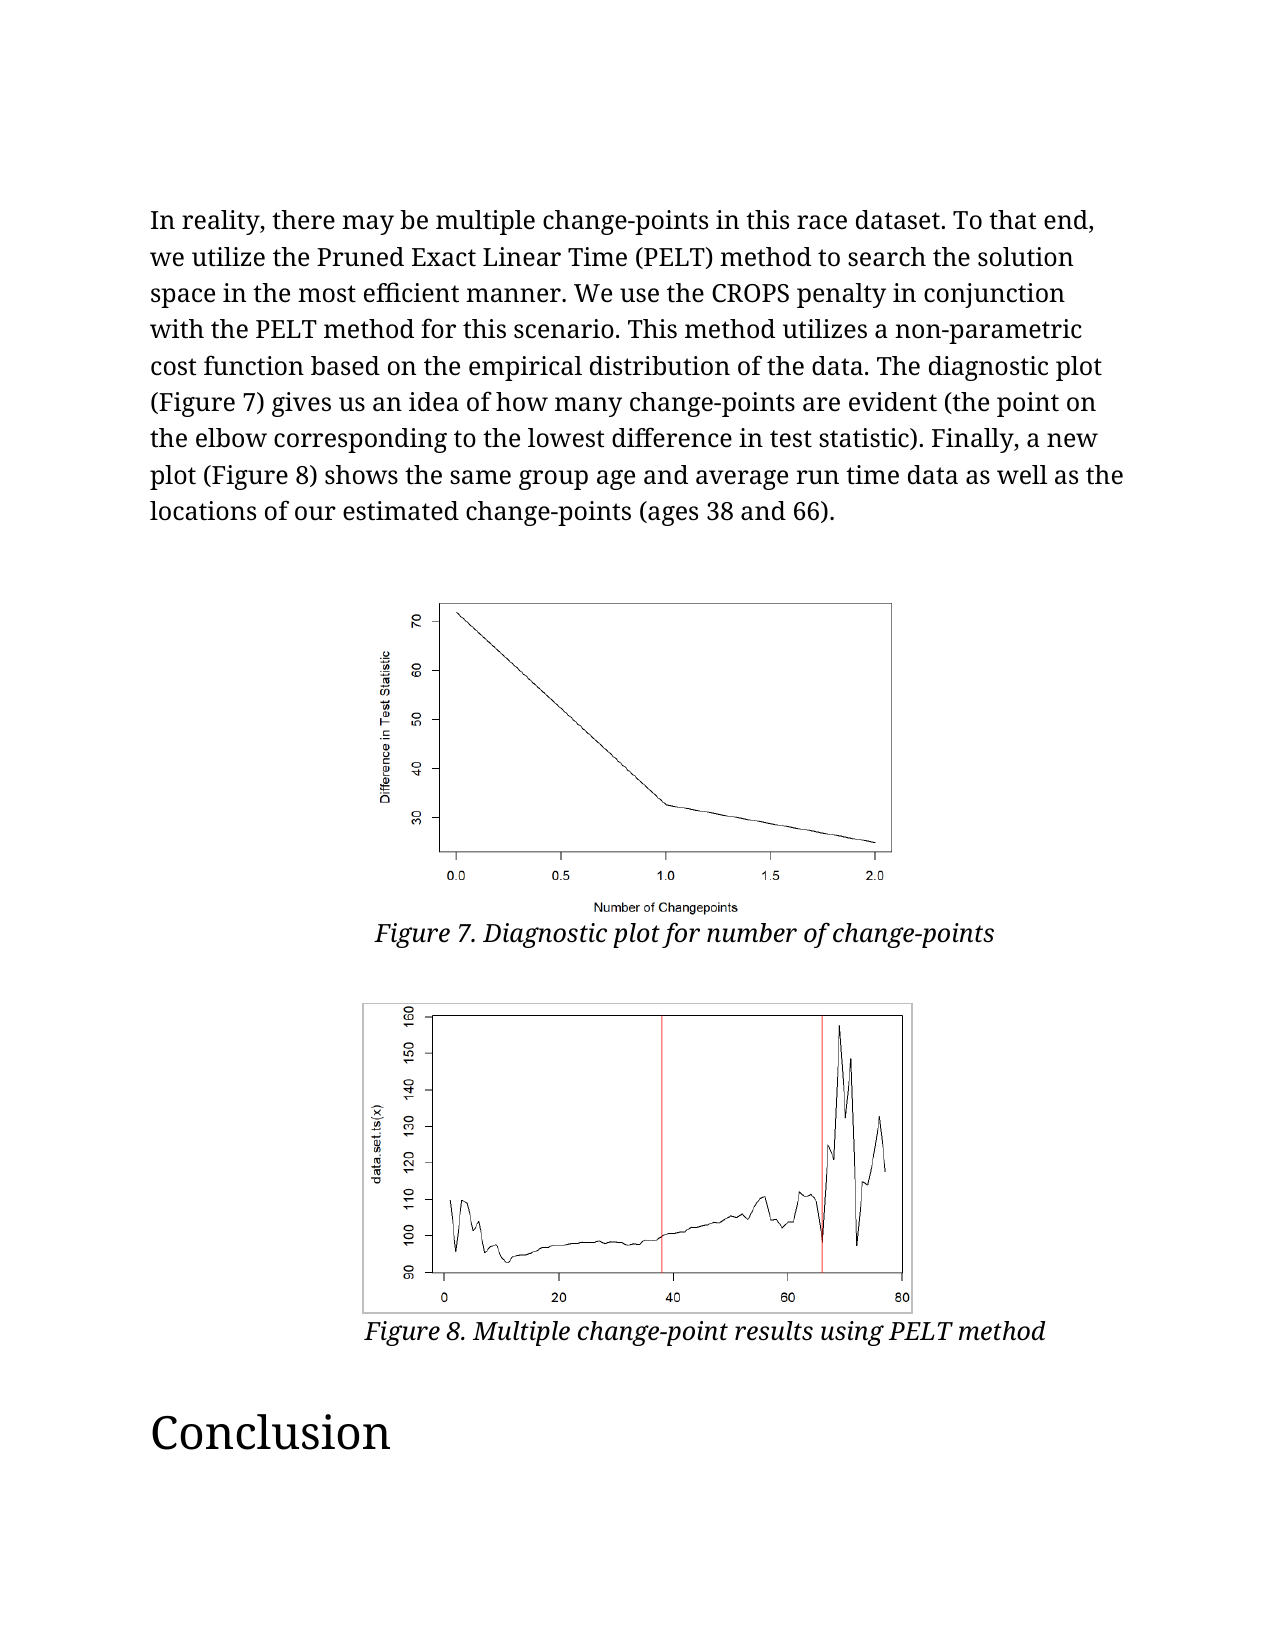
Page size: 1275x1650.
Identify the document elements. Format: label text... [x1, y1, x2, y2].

picture [380, 600, 896, 916]
text Conclusion [150, 1401, 1125, 1463]
text Figure 7. Diagnostic plot for number of change-points [300, 915, 1125, 949]
text In reality, there may be multiple change-points in this race dataset. To that end, we utilize the Pruned Exact Linear Time (PELT) method to search the solution space in the most efficient manner. We use the CROPS penalty in conjunction with the PELT method for this scenario. This method utilizes a non-parametric cost function based on the empirical distribution of the data. The diagnostic plot (Figure 7) gives us an idea of how many change-points are evident (the point on the elbow corresponding to the lowest difference in test statistic). Finally, a new plot (Figure 8) shows the same group age and average run time data as well as the locations of our estimated change-points (ages 38 and 66). [150, 203, 1125, 528]
text Figure 8. Multiple change-point results using PELT method [300, 1314, 1125, 1348]
picture [364, 1004, 911, 1312]
